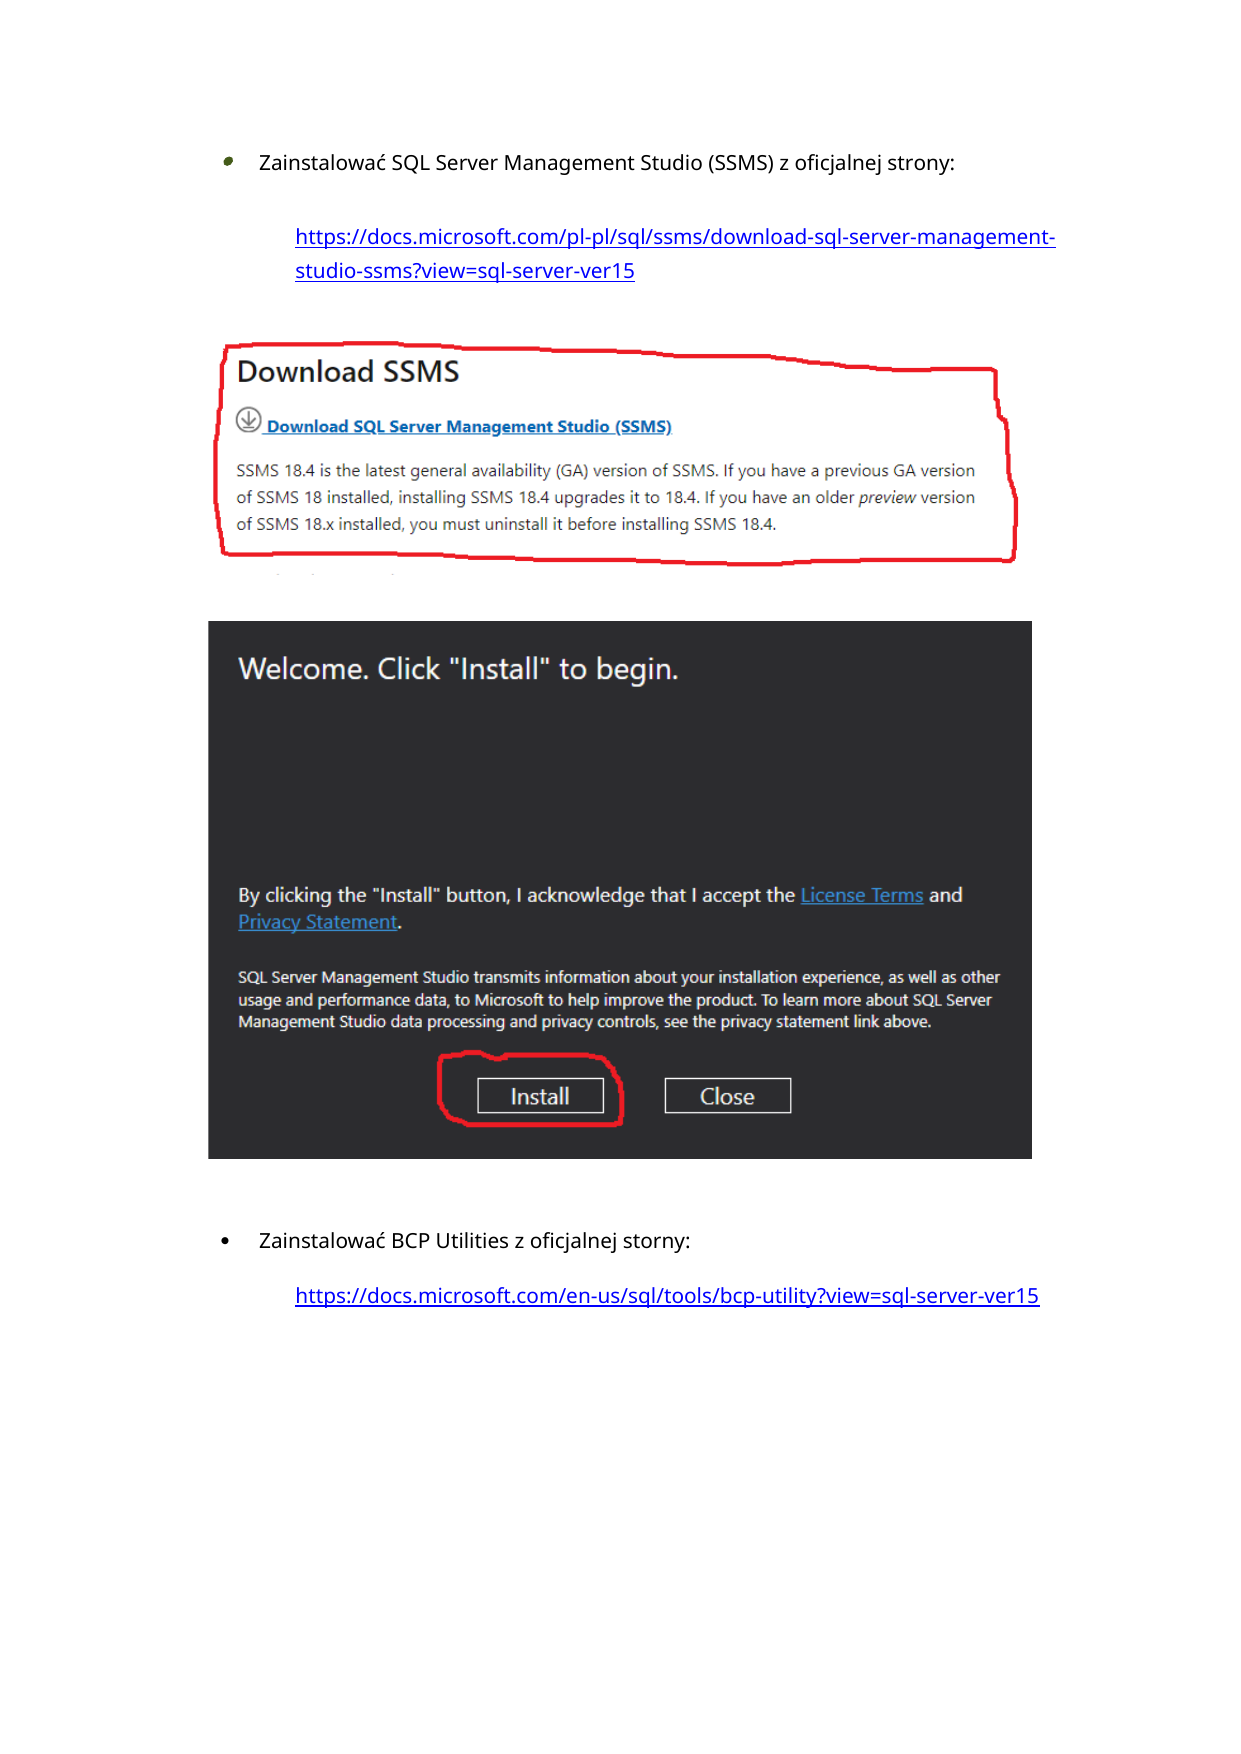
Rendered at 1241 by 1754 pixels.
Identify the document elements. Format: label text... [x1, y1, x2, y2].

list Zainstalować SQL Server Management Studio (SSMS) z oficjalnej strony: [221, 148, 1093, 176]
list https://docs.microsoft.com/pl-pl/sql/ssms/download-sql-server-management-studio-ssms?view=sql-server-ver15 [295, 222, 1093, 285]
picture [208, 621, 1032, 1159]
text https://docs.microsoft.com/en-us/sql/tools/bcp-utility?view=sql-server-ver15 [221, 1281, 1093, 1309]
list Zainstalować BCP Utilities z oficjalnej storny: [221, 1226, 1093, 1254]
picture [208, 324, 1032, 575]
